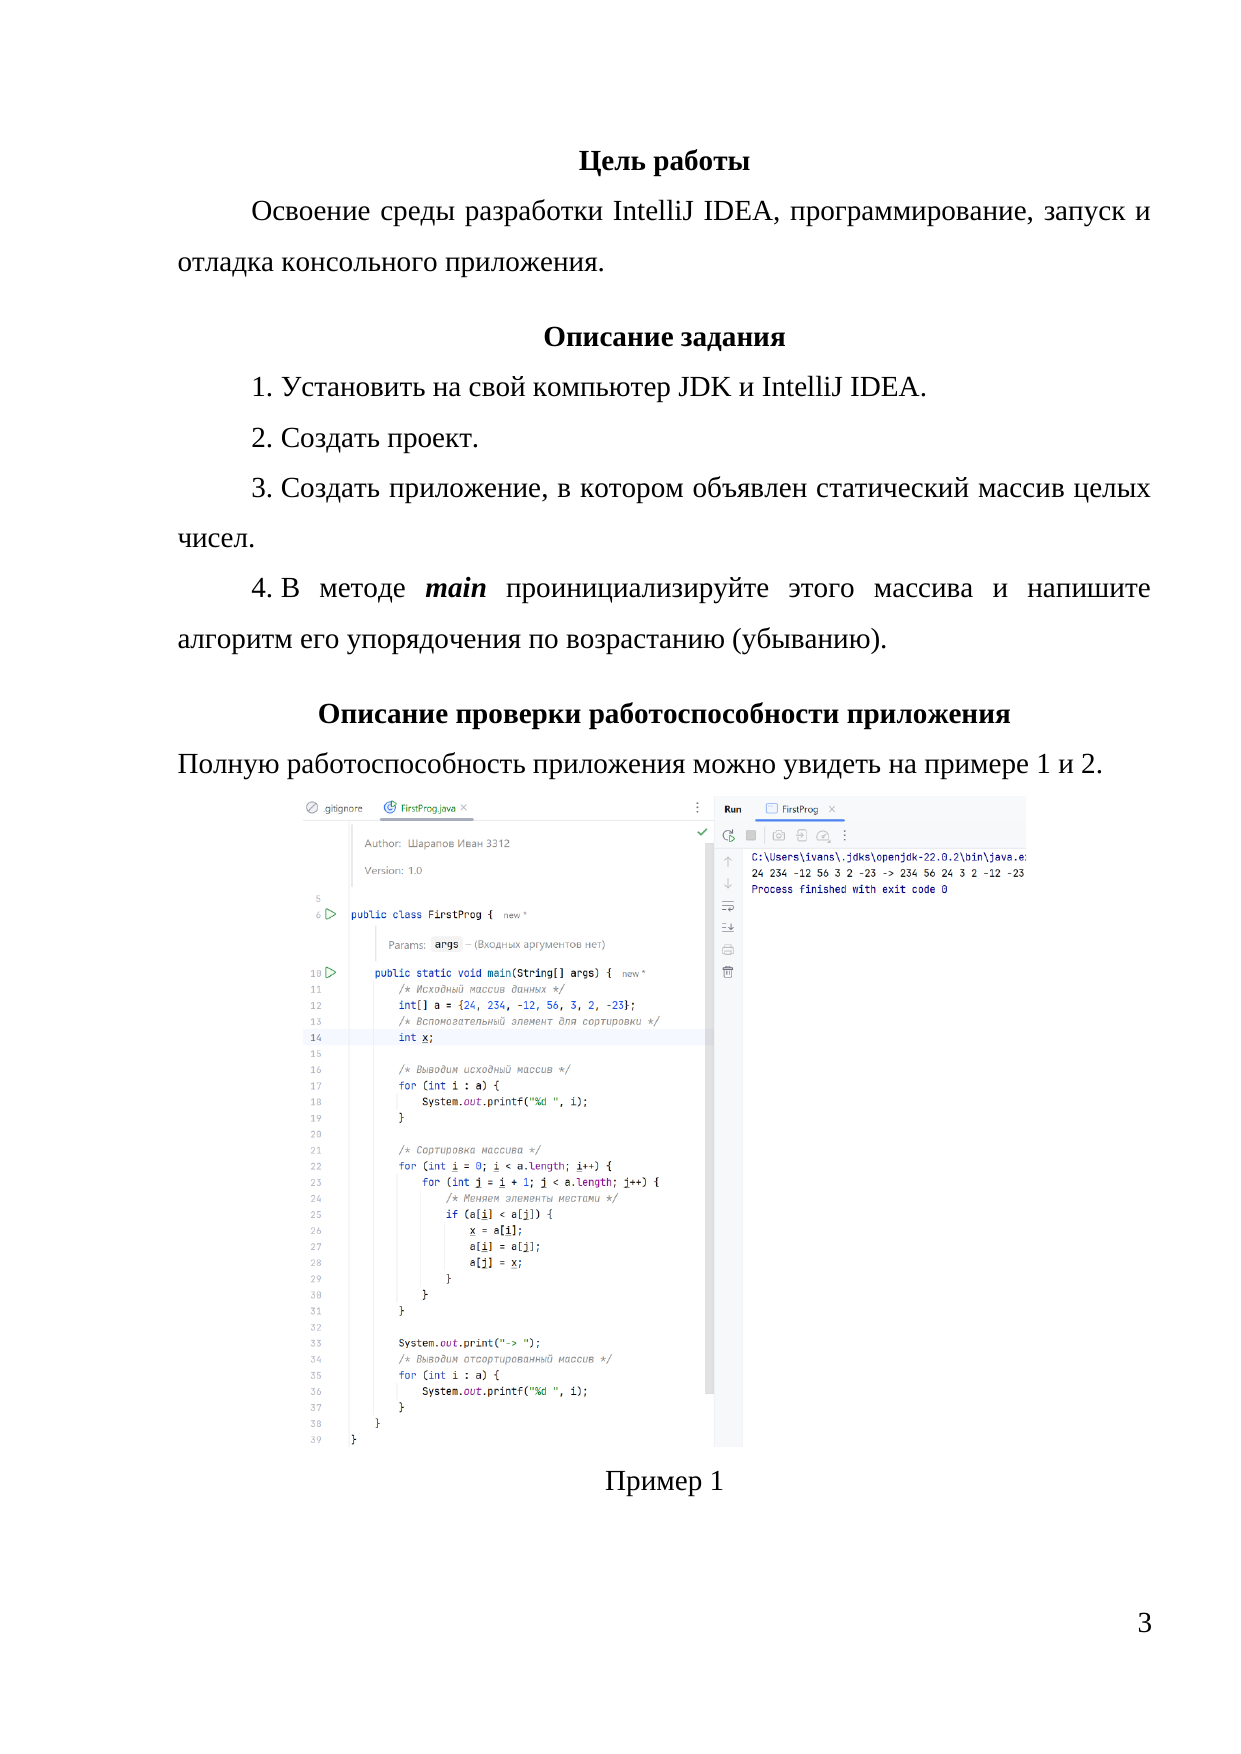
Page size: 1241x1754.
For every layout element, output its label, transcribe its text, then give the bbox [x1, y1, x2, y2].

text Освоение среды разработки IntelliJ IDEA, программирование, запуск и отладка консольного приложения. [177, 193, 1152, 277]
subtitle Описание задания [177, 319, 1152, 353]
list Создать приложение, в котором объявлен статический массив целых чисел. [177, 470, 1152, 554]
subtitle Цель работы [177, 143, 1152, 177]
picture [302, 796, 1027, 1447]
list Создать проект. [177, 420, 1152, 453]
list Установить на свой компьютер JDK и IntelliJ IDEA. [177, 369, 1152, 403]
subtitle Описание проверки работоспособности приложения [177, 696, 1152, 730]
text Полную работоспособность приложения можно увидеть на примере 1 и 2. [177, 747, 1152, 780]
text Пример 1 [177, 1463, 1152, 1497]
list В методе main проинициализируйте этого массива и напишите алгоритм его упорядочения по возрастанию (убыванию). [177, 571, 1152, 654]
